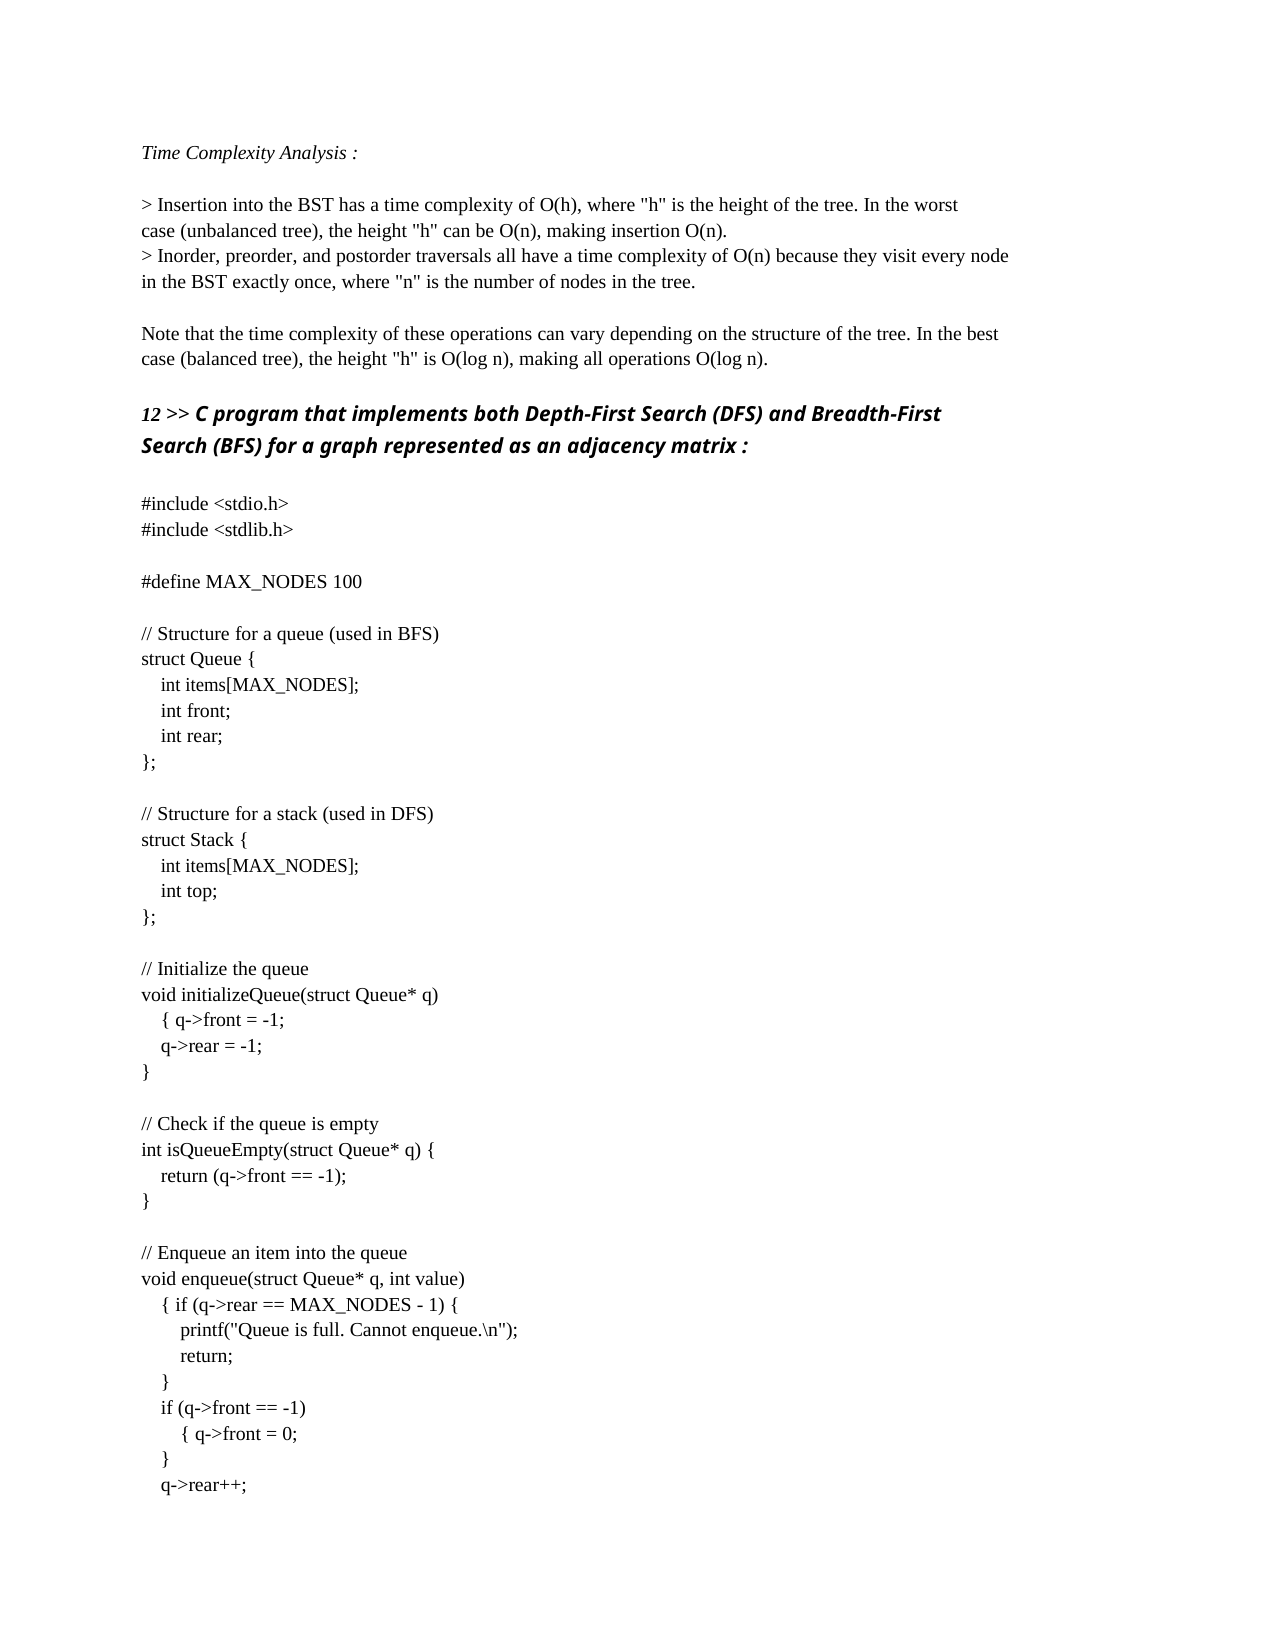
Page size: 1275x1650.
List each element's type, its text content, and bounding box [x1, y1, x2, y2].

text }; [141, 905, 1096, 928]
text } [161, 1370, 1096, 1393]
text } [141, 1060, 1096, 1083]
text #include <stdio.h> #include <stdlib.h> [141, 492, 294, 541]
text Time Complexity Analysis : [141, 141, 1096, 164]
text // Check if the queue is empty [141, 1112, 1096, 1134]
text void initializeQueue(struct Queue* q) { q->front = -1; [141, 983, 452, 1031]
text #define MAX_NODES 100 [141, 569, 1096, 592]
text Note that the time complexity of these operations can vary depending on the structure of the tree. In the best case (balanced tree), the height "h" is O(log n), making all operations O(log n). [141, 322, 1007, 370]
text void enqueue(struct Queue* q, int value) { if (q->rear == MAX_NODES - 1) { [141, 1267, 479, 1316]
text // Initialize the queue [141, 957, 1096, 979]
text int items[MAX_NODES]; int front; [161, 673, 366, 721]
list >> C program that implements both Depth-First Search (DFS) and Breadth-First Search (BFS) for a graph represented as an adjacency matrix : [141, 399, 1012, 459]
text } [161, 1447, 1096, 1470]
text // Structure for a stack (used in DFS) struct Stack { [141, 802, 441, 851]
list Insertion into the BST has a time complexity of O(h), where "h" is the height of the tree. In the worst case (unbalanced tree), the height "h" can be O(n), making insertion O(n). [141, 193, 988, 241]
text }; [141, 750, 1096, 773]
text int rear; [161, 724, 1096, 747]
text } [141, 1189, 1096, 1212]
text printf("Queue is full. Cannot enqueue.\n"); return; [180, 1318, 540, 1367]
text int isQueueEmpty(struct Queue* q) { return (q->front == -1); [141, 1138, 441, 1186]
text q->rear++; [161, 1473, 1096, 1496]
list Inorder, preorder, and postorder traversals all have a time complexity of O(n) because they visit every node in the BST exactly once, where "n" is the number of nodes in the tree. [141, 244, 1018, 293]
text // Enqueue an item into the queue [141, 1241, 1096, 1264]
text // Structure for a queue (used in BFS) struct Queue { [141, 621, 441, 670]
text q->rear = -1; [161, 1034, 1096, 1057]
text if (q->front == -1) { q->front = 0; [161, 1396, 319, 1444]
text int items[MAX_NODES]; int top; [161, 853, 366, 902]
